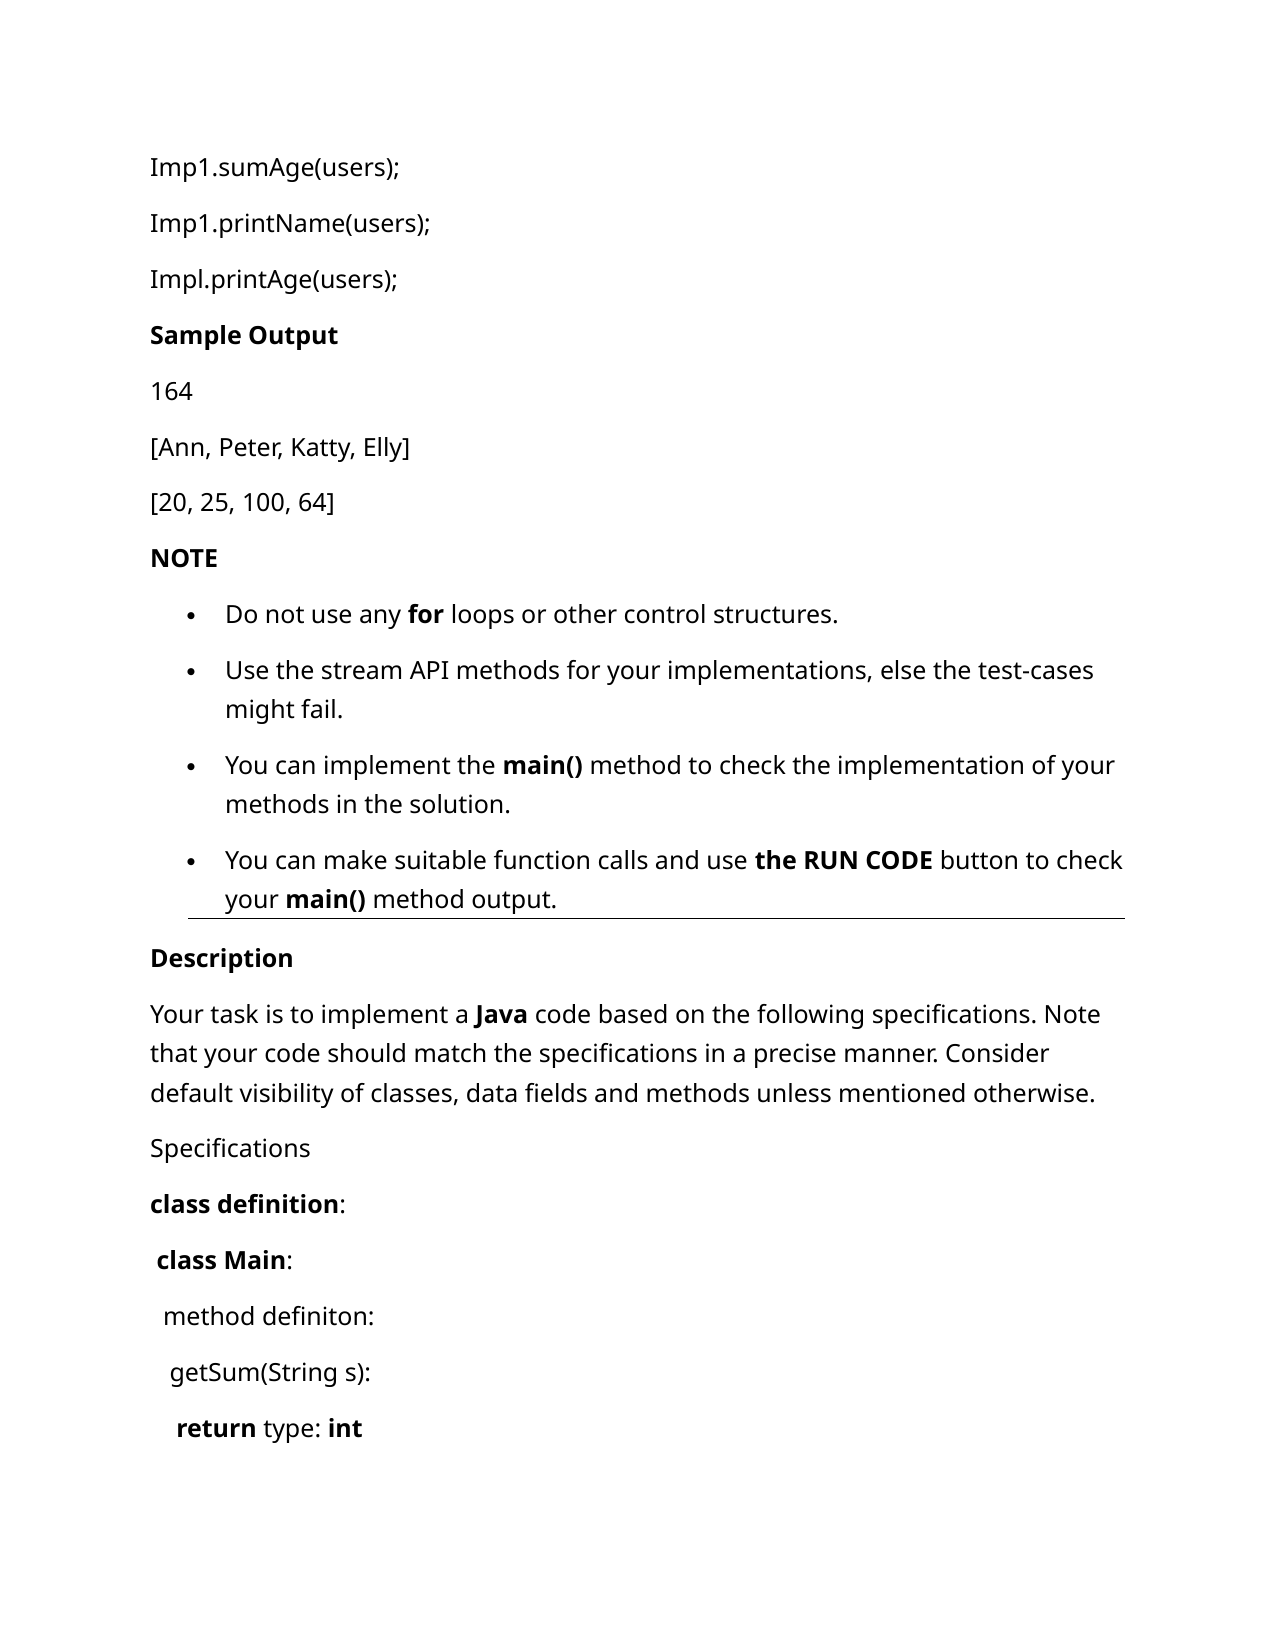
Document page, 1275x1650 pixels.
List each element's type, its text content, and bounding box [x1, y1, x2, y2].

text getSum(String s): [150, 1354, 1125, 1388]
text return type: int [150, 1410, 1125, 1444]
text method definiton: [150, 1299, 1125, 1333]
text Specifications [150, 1131, 1125, 1165]
text Imp1.printName(users); [150, 206, 1125, 240]
text Sample Output [150, 317, 1125, 352]
list You can implement the main() method to check the implementation of your methods in the solution. [187, 747, 1125, 821]
text Your task is to implement a Java code based on the following specifications. Note that your code should match the specifications in a precise manner. Consider default visibility of classes, data fields and methods unless mentioned otherwise. [150, 997, 1125, 1109]
text Impl.printAge(users); [150, 262, 1125, 296]
text Description [150, 941, 1125, 975]
text class Main: [150, 1243, 1125, 1277]
text Imp1.sumAge(users); [150, 150, 1125, 184]
list You can make suitable function calls and use the RUN CODE button to check your main() method output. [187, 842, 1125, 919]
text NOTE [150, 541, 1125, 575]
text 164 [150, 373, 1125, 407]
text [Ann, Peter, Katty, Elly] [150, 429, 1125, 463]
text class definition: [150, 1187, 1125, 1221]
list Use the stream API methods for your implementations, else the test-cases might fail. [187, 652, 1125, 726]
text [20, 25, 100, 64] [150, 485, 1125, 519]
list Do not use any for loops or other control structures. [187, 597, 1125, 631]
